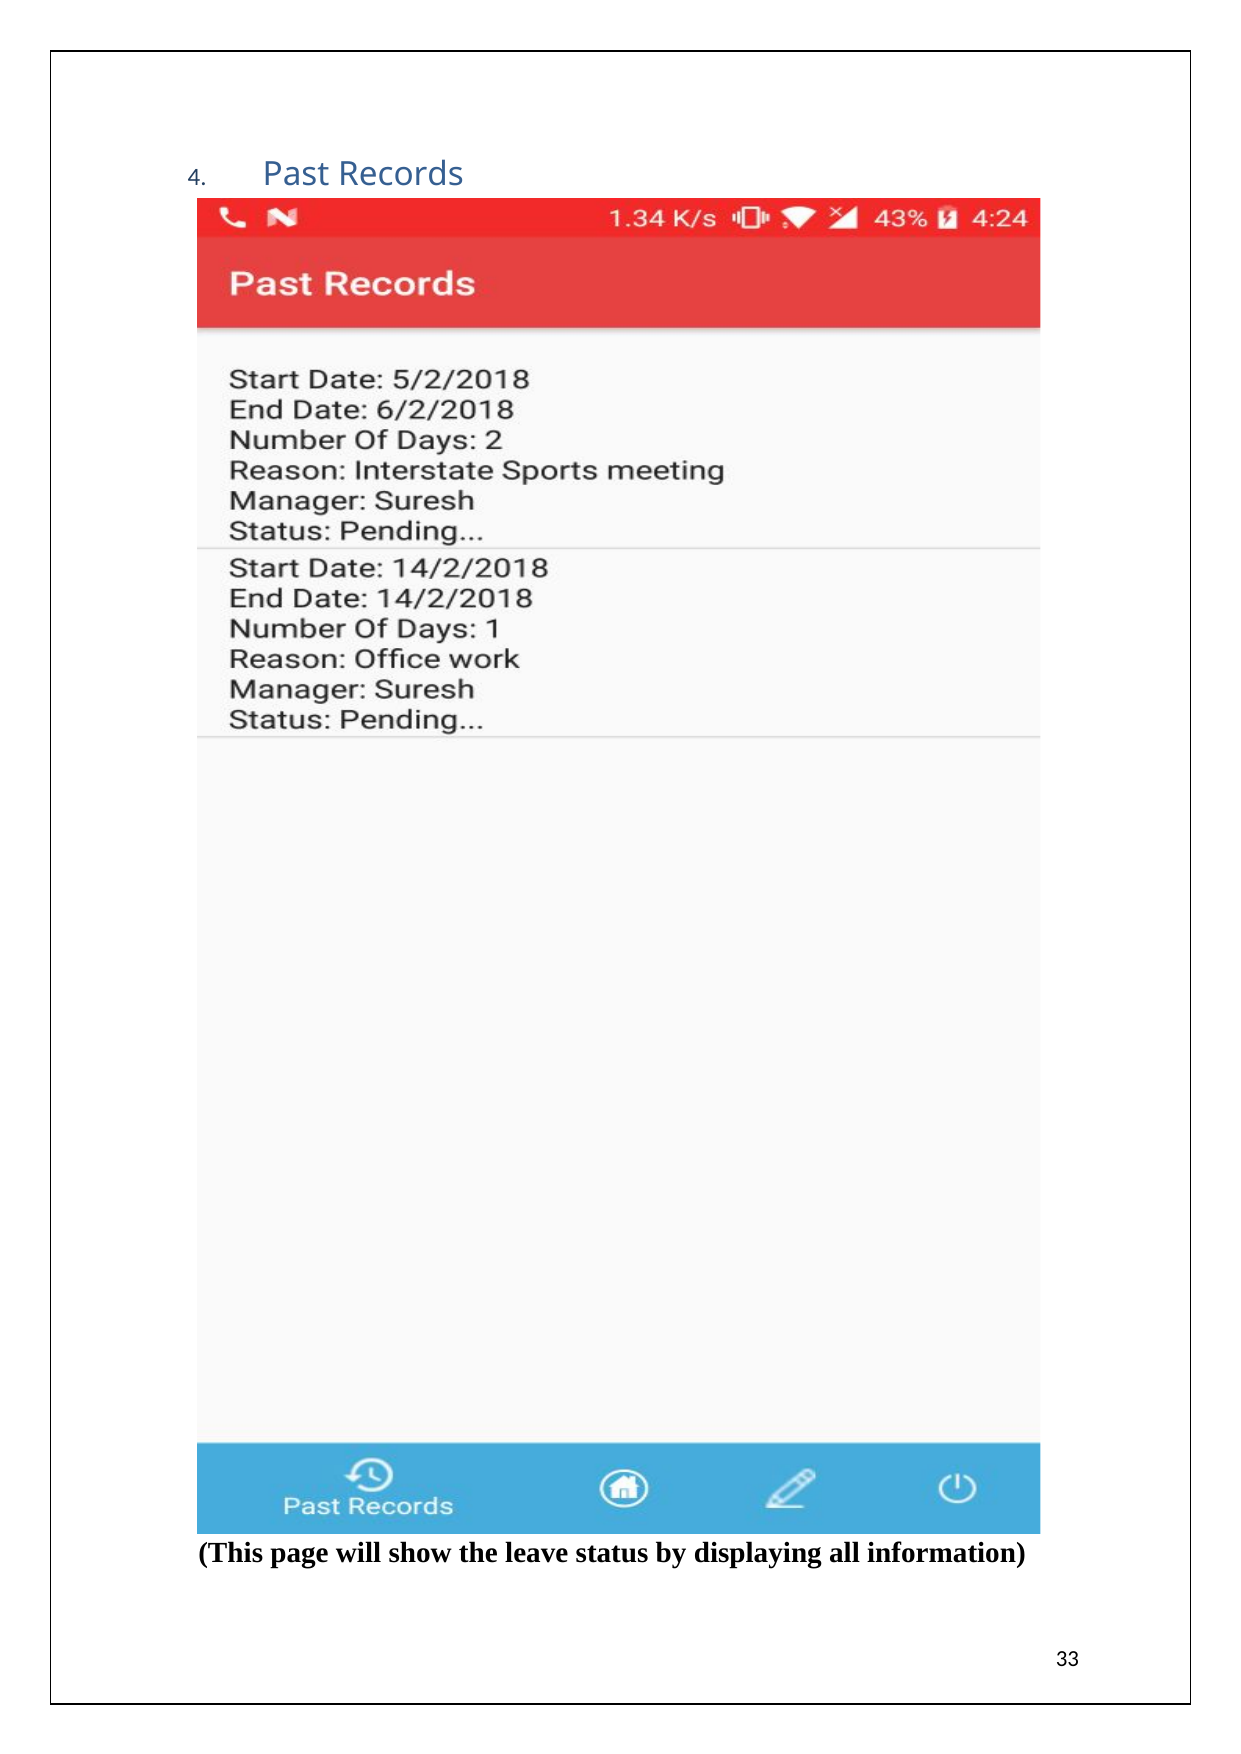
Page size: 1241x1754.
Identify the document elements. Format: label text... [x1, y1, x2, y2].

subtitle Past Records [187, 150, 1128, 195]
picture [197, 198, 1041, 1534]
text (This page will show the leave status by displaying all information) [198, 1536, 1080, 1569]
